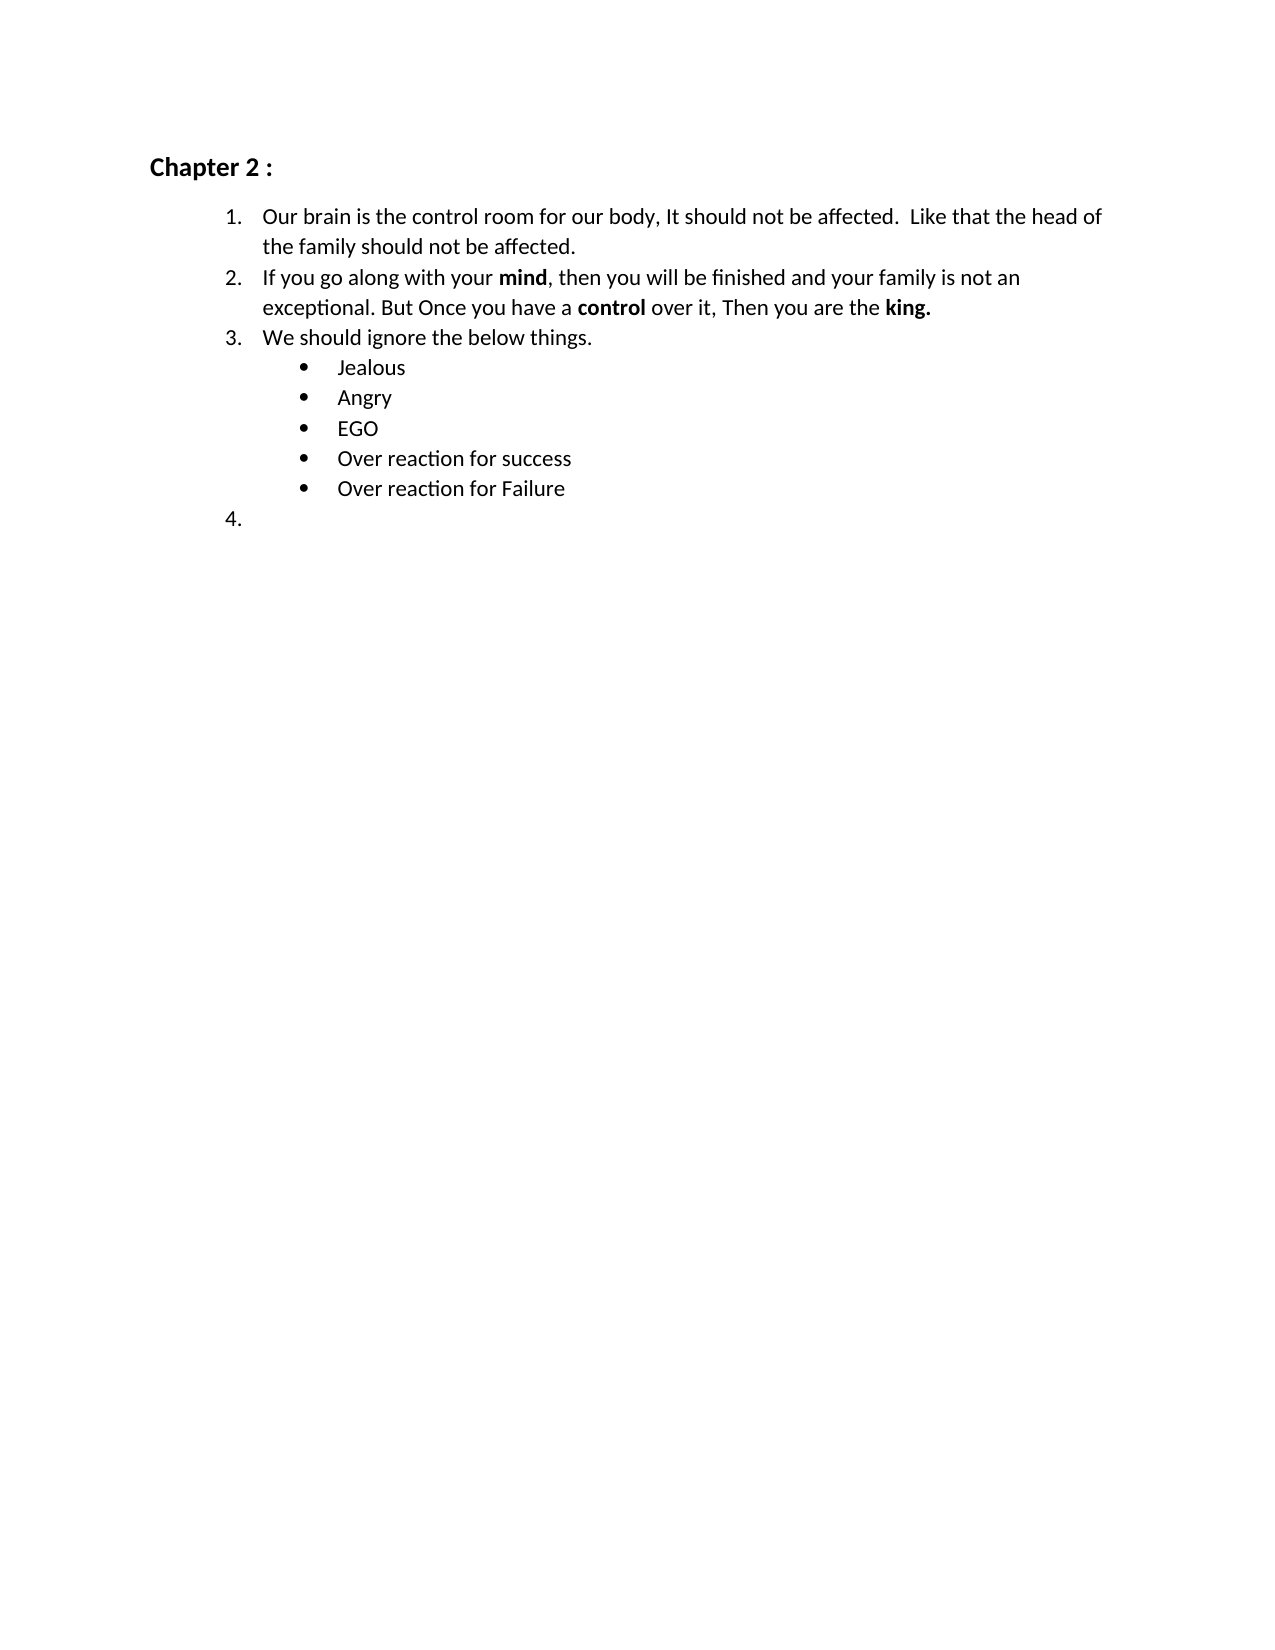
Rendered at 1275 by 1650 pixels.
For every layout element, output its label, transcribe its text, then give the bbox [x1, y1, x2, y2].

text Chapter 2 : [150, 150, 1125, 183]
list If you go along with your mind, then you will be finished and your family is not an exceptional. But Once you have a control over it, Then you are the king. [225, 263, 1125, 321]
list Over reaction for Failure [300, 474, 1125, 502]
list Jealous [300, 353, 1125, 381]
list Over reaction for success [300, 444, 1125, 472]
list EGO [300, 414, 1125, 442]
list We should ignore the below things. [225, 323, 1125, 351]
list Angry [300, 383, 1125, 412]
list Our brain is the control room for our body, It should not be affected. Like that the head of the family should not be affected. [225, 202, 1125, 261]
